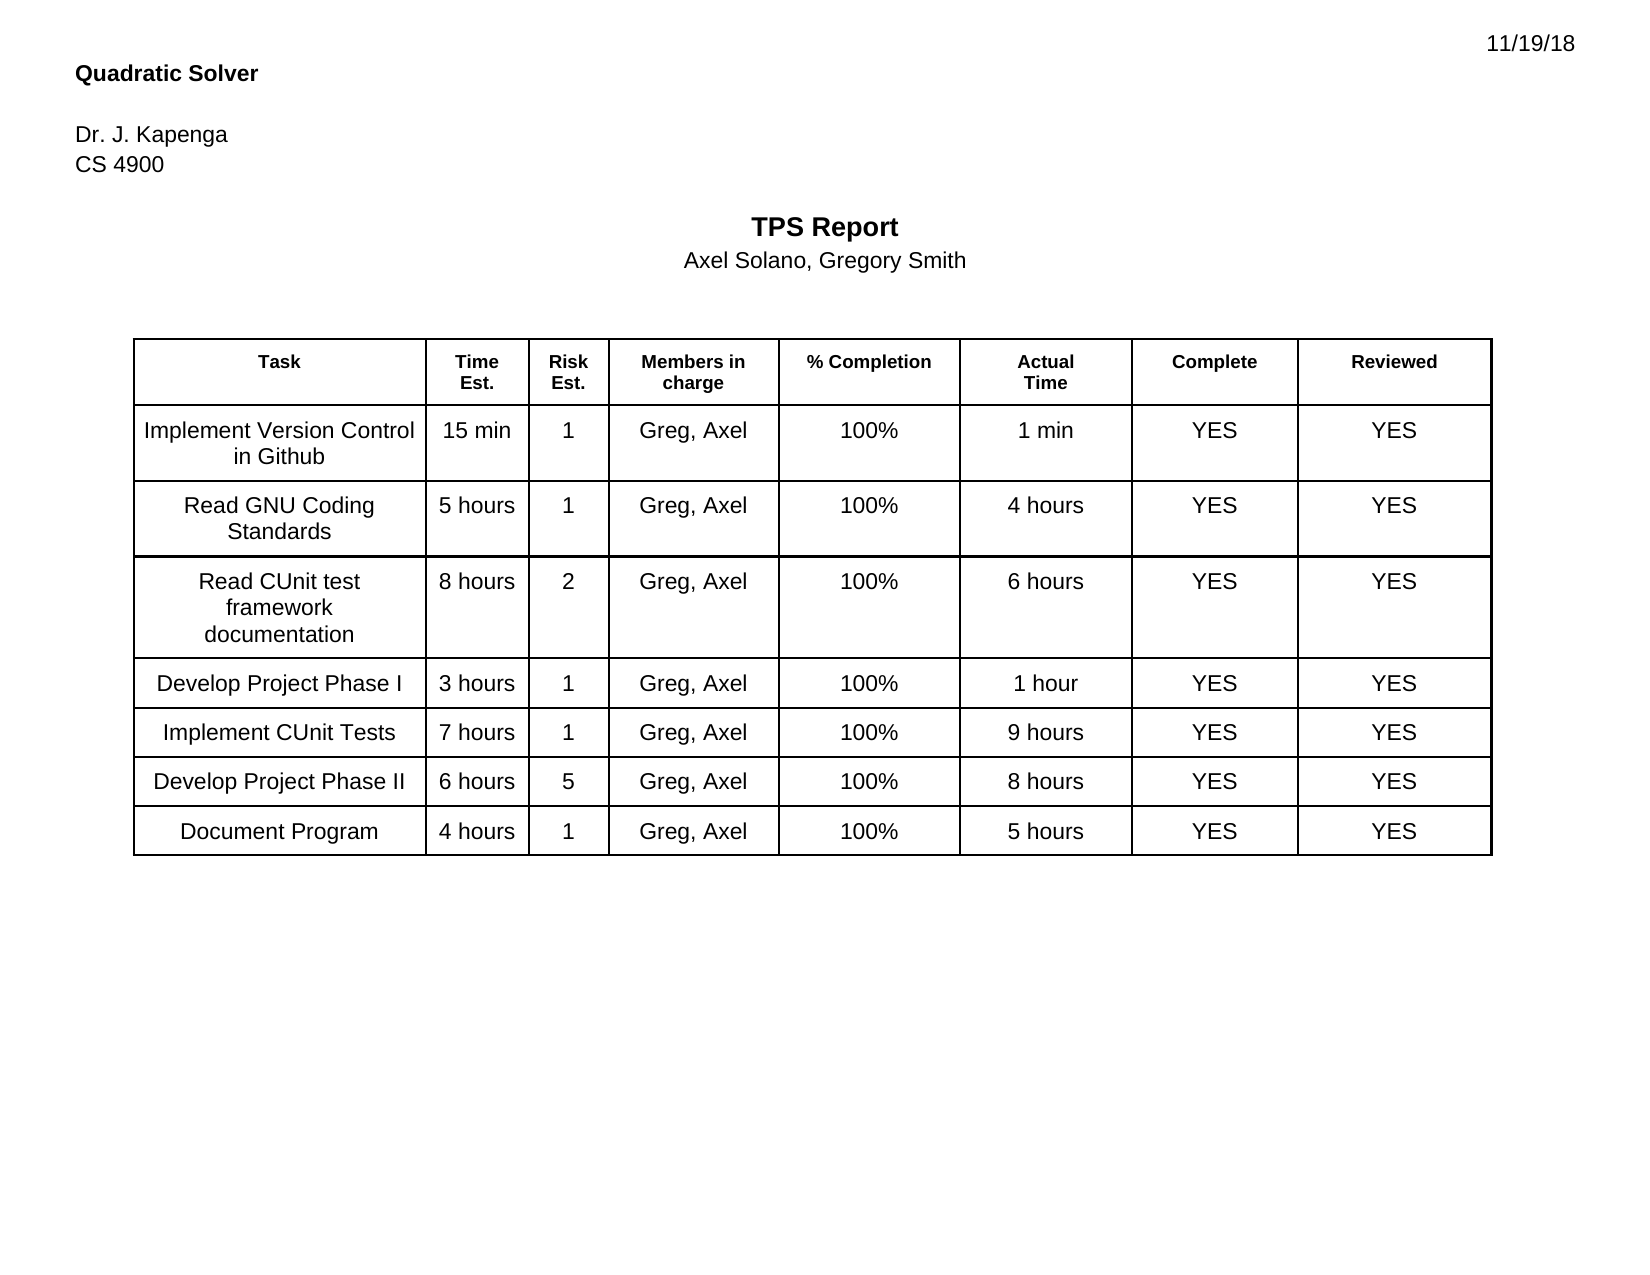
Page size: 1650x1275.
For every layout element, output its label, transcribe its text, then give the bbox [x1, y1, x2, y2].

table_cell 1 [530, 406, 608, 480]
table_cell Read CUnit test framework documentation [135, 558, 425, 657]
table_cell 1 min [961, 406, 1131, 480]
table_cell YES [1299, 659, 1490, 707]
table_cell Develop Project Phase I [135, 659, 425, 707]
table_cell Greg, Axel [610, 406, 778, 480]
table_cell 2 [530, 558, 608, 657]
table_cell Develop Project Phase II [135, 758, 425, 805]
table_header Time Est. [427, 340, 528, 404]
table_cell Greg, Axel [610, 659, 778, 707]
table_cell 1 hour [961, 659, 1131, 707]
table_cell 1 [530, 482, 608, 555]
table_cell Implement Version Control in Github [135, 406, 425, 480]
table_cell Document Program [135, 807, 425, 854]
table_cell 5 [530, 758, 608, 805]
table_cell 6 hours [961, 558, 1131, 657]
table_cell 6 hours [427, 758, 528, 805]
table_cell Greg, Axel [610, 558, 778, 657]
table_cell 8 hours [961, 758, 1131, 805]
table_header Complete [1133, 340, 1297, 404]
table_header Members in charge [610, 340, 778, 404]
table_cell YES [1133, 758, 1297, 805]
table_cell YES [1299, 482, 1490, 555]
table_cell 100% [780, 406, 959, 480]
table_cell YES [1299, 807, 1490, 854]
table_cell YES [1299, 406, 1490, 480]
table_cell 100% [780, 659, 959, 707]
table_cell 100% [780, 807, 959, 854]
table_cell 100% [780, 758, 959, 805]
text Axel Solano, Gregory Smith [75, 247, 1575, 274]
table_cell 100% [780, 709, 959, 756]
table_cell YES [1299, 709, 1490, 756]
table_cell 5 hours [427, 482, 528, 555]
table_cell YES [1133, 482, 1297, 555]
table_cell 5 hours [961, 807, 1131, 854]
table_cell YES [1133, 558, 1297, 657]
table_cell 15 min [427, 406, 528, 480]
table_cell 4 hours [427, 807, 528, 854]
table_cell 9 hours [961, 709, 1131, 756]
table_cell YES [1133, 659, 1297, 707]
table_header % Completion [780, 340, 959, 404]
table_cell 4 hours [961, 482, 1131, 555]
table_cell 100% [780, 482, 959, 555]
table_cell Implement CUnit Tests [135, 709, 425, 756]
table_cell YES [1133, 709, 1297, 756]
table_header Task [135, 340, 425, 404]
table_cell 8 hours [427, 558, 528, 657]
table_cell 1 [530, 807, 608, 854]
table_header Actual Time [961, 340, 1131, 404]
table_cell YES [1299, 758, 1490, 805]
table_cell 100% [780, 558, 959, 657]
table_cell Greg, Axel [610, 758, 778, 805]
table_cell YES [1299, 558, 1490, 657]
table_header Reviewed [1299, 340, 1490, 404]
text TPS Report [75, 211, 1575, 243]
table_cell 3 hours [427, 659, 528, 707]
table_cell 7 hours [427, 709, 528, 756]
table_cell 1 [530, 709, 608, 756]
table_cell Greg, Axel [610, 807, 778, 854]
table_cell 1 [530, 659, 608, 707]
table_cell Read GNU Coding Standards [135, 482, 425, 555]
table_cell Greg, Axel [610, 482, 778, 555]
table_cell Greg, Axel [610, 709, 778, 756]
table_header Risk Est. [530, 340, 608, 404]
table_cell YES [1133, 406, 1297, 480]
table_cell YES [1133, 807, 1297, 854]
